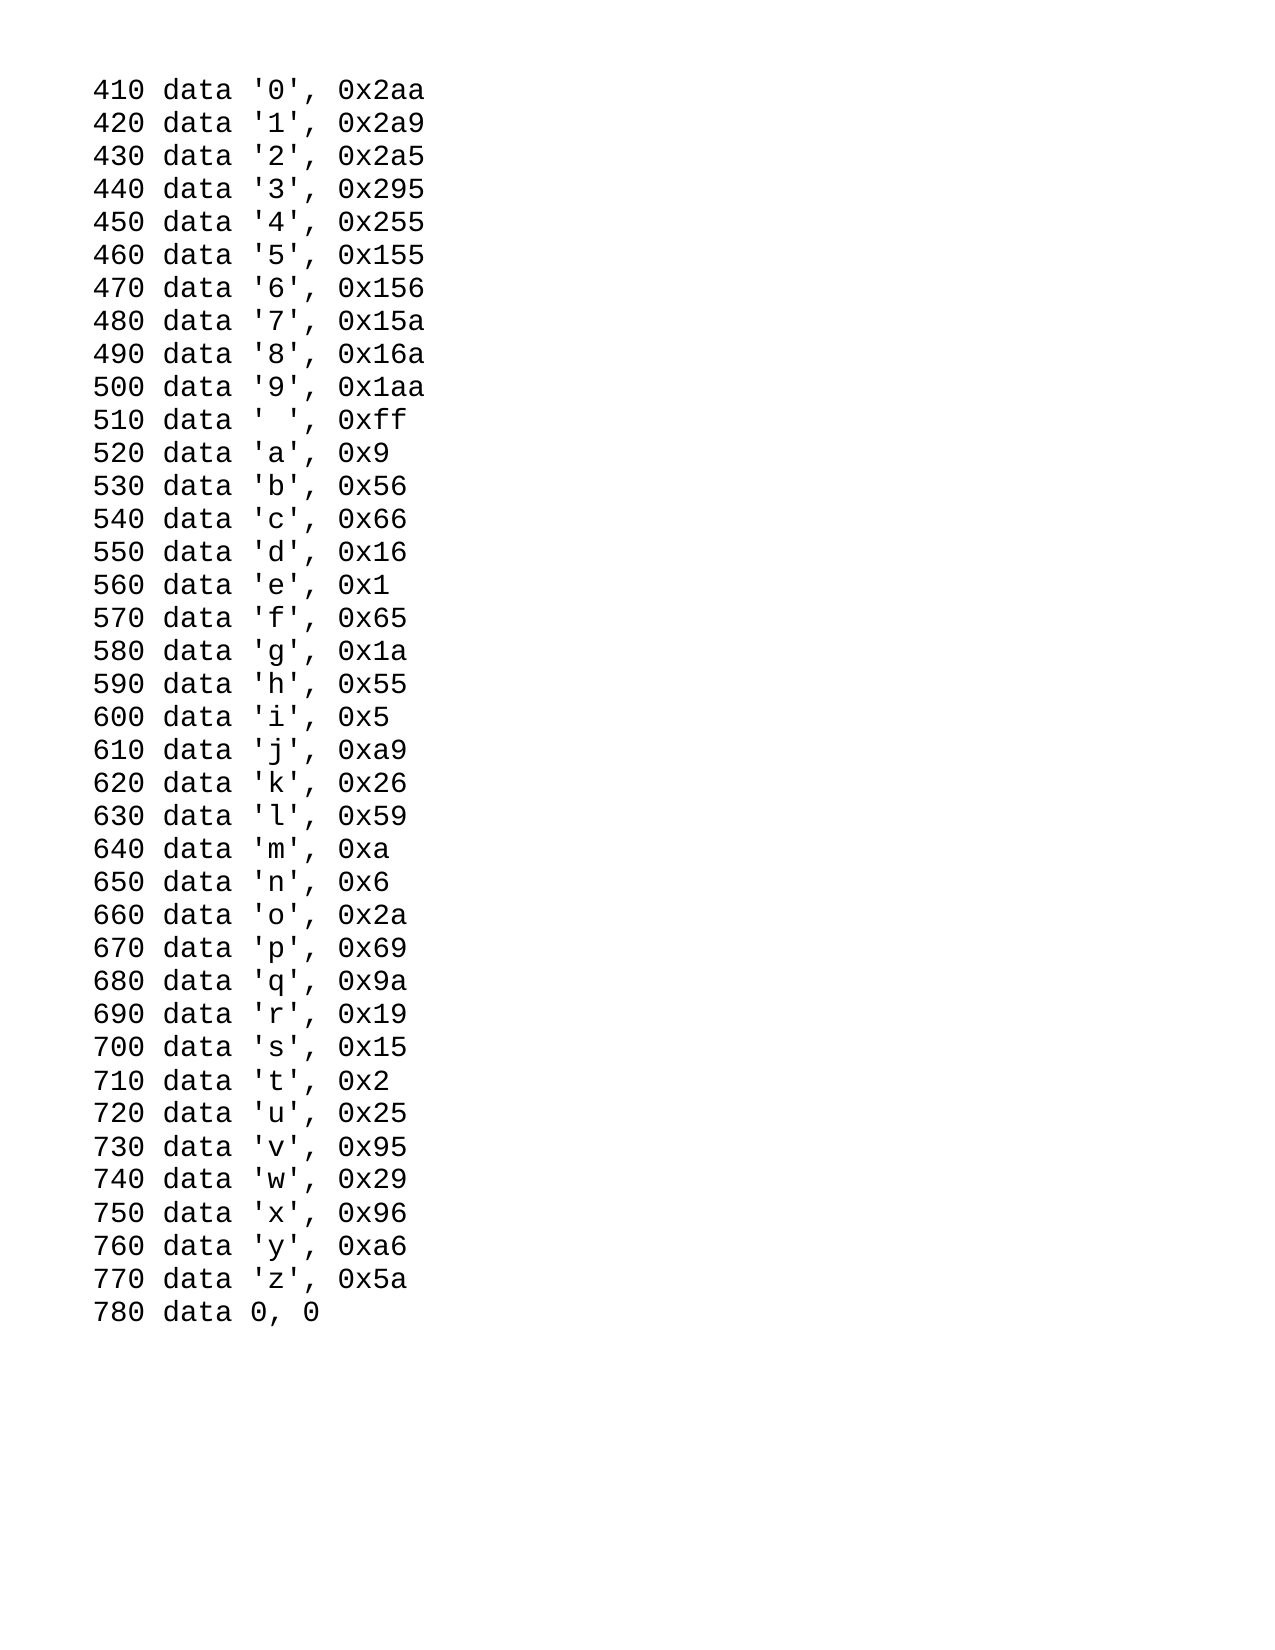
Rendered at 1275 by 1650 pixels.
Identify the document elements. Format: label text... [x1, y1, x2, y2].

text 570 data 'f', 0x65 [75, 603, 1200, 636]
text 770 data 'z', 0x5a [75, 1264, 1200, 1297]
text 650 data 'n', 0x6 [75, 867, 1200, 901]
text 660 data 'o', 0x2a [75, 901, 1200, 933]
text 740 data 'w', 0x29 [75, 1165, 1200, 1198]
text 410 data '0', 0x2aa [75, 75, 1200, 108]
text 680 data 'q', 0x9a [75, 967, 1200, 999]
text 560 data 'e', 0x1 [75, 570, 1200, 603]
text 490 data '8', 0x16a [75, 339, 1200, 372]
text 670 data 'p', 0x69 [75, 933, 1200, 967]
text 520 data 'a', 0x9 [75, 438, 1200, 471]
text 640 data 'm', 0xa [75, 834, 1200, 867]
text 700 data 's', 0x15 [75, 1033, 1200, 1066]
text 590 data 'h', 0x55 [75, 669, 1200, 702]
text 460 data '5', 0x155 [75, 240, 1200, 273]
text 540 data 'c', 0x66 [75, 504, 1200, 537]
text 580 data 'g', 0x1a [75, 636, 1200, 669]
text 620 data 'k', 0x26 [75, 768, 1200, 801]
text 550 data 'd', 0x16 [75, 537, 1200, 570]
text 600 data 'i', 0x5 [75, 702, 1200, 735]
text 510 data ' ', 0xff [75, 405, 1200, 438]
text 480 data '7', 0x15a [75, 306, 1200, 339]
text 450 data '4', 0x255 [75, 207, 1200, 240]
text 420 data '1', 0x2a9 [75, 108, 1200, 141]
text 720 data 'u', 0x25 [75, 1099, 1200, 1132]
text 610 data 'j', 0xa9 [75, 735, 1200, 768]
text 750 data 'x', 0x96 [75, 1198, 1200, 1231]
text 690 data 'r', 0x19 [75, 999, 1200, 1033]
text 530 data 'b', 0x56 [75, 471, 1200, 504]
text 470 data '6', 0x156 [75, 273, 1200, 306]
text 730 data 'v', 0x95 [75, 1132, 1200, 1165]
text 630 data 'l', 0x59 [75, 801, 1200, 834]
text 710 data 't', 0x2 [75, 1066, 1200, 1099]
text 760 data 'y', 0xa6 [75, 1231, 1200, 1264]
text 440 data '3', 0x295 [75, 174, 1200, 207]
text 500 data '9', 0x1aa [75, 372, 1200, 405]
text 430 data '2', 0x2a5 [75, 141, 1200, 174]
text 780 data 0, 0 [75, 1297, 1200, 1330]
